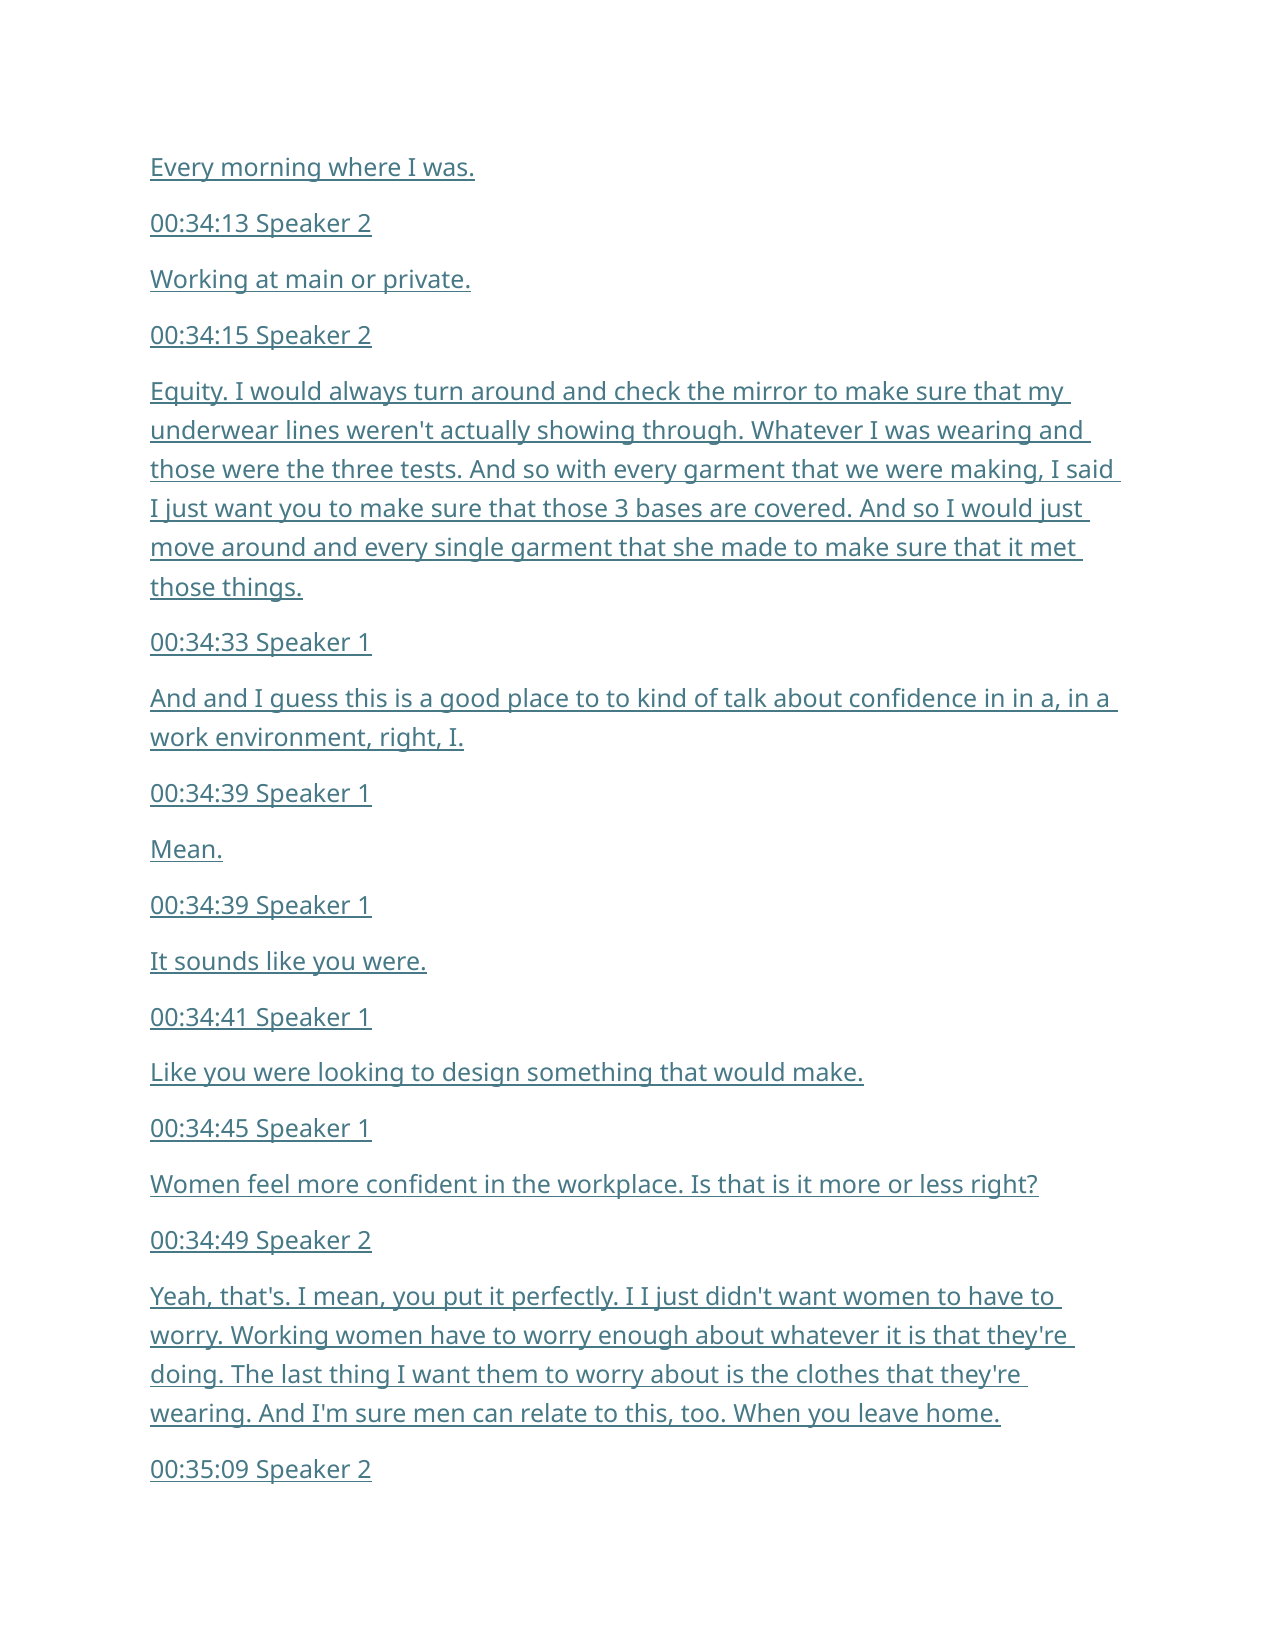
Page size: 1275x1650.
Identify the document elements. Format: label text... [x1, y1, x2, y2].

text 00:34:33 Speaker 1 [150, 625, 1125, 659]
text It sounds like you were. [150, 943, 1125, 977]
text Every morning where I was. [150, 150, 1125, 184]
text 00:34:39 Speaker 1 [150, 776, 1125, 810]
text Yeah, that's. I mean, you put it perfectly. I I just didn't want women to have to worry. Working women have to worry enough about whatever it is that they're doing. The last thing I want them to worry about is the clothes that they're wearing. And I'm sure men can relate to this, too. When you leave home. [150, 1278, 1125, 1430]
text Working at main or private. [150, 262, 1125, 296]
text 00:34:49 Speaker 2 [150, 1222, 1125, 1257]
text 00:34:13 Speaker 2 [150, 206, 1125, 240]
text 00:34:15 Speaker 2 [150, 317, 1125, 352]
text Mean. [150, 832, 1125, 866]
text 00:34:45 Speaker 1 [150, 1111, 1125, 1145]
text 00:34:39 Speaker 1 [150, 887, 1125, 922]
text Equity. I would always turn around and check the mirror to make sure that my underwear lines weren't actually showing through. Whatever I was wearing and those were the three tests. And so with every garment that we were making, I said I just want you to make sure that those 3 bases are covered. And so I would just move around and every single garment that she made to make sure that it met those things. [150, 373, 1125, 603]
text 00:34:41 Speaker 1 [150, 999, 1125, 1033]
text Women feel more confident in the workplace. Is that is it more or less right? [150, 1167, 1125, 1201]
text Like you were looking to design something that would make. [150, 1055, 1125, 1089]
text And and I guess this is a good place to to kind of talk about confidence in in a, in a work environment, right, I. [150, 681, 1125, 754]
text 00:35:09 Speaker 2 [150, 1452, 1125, 1486]
